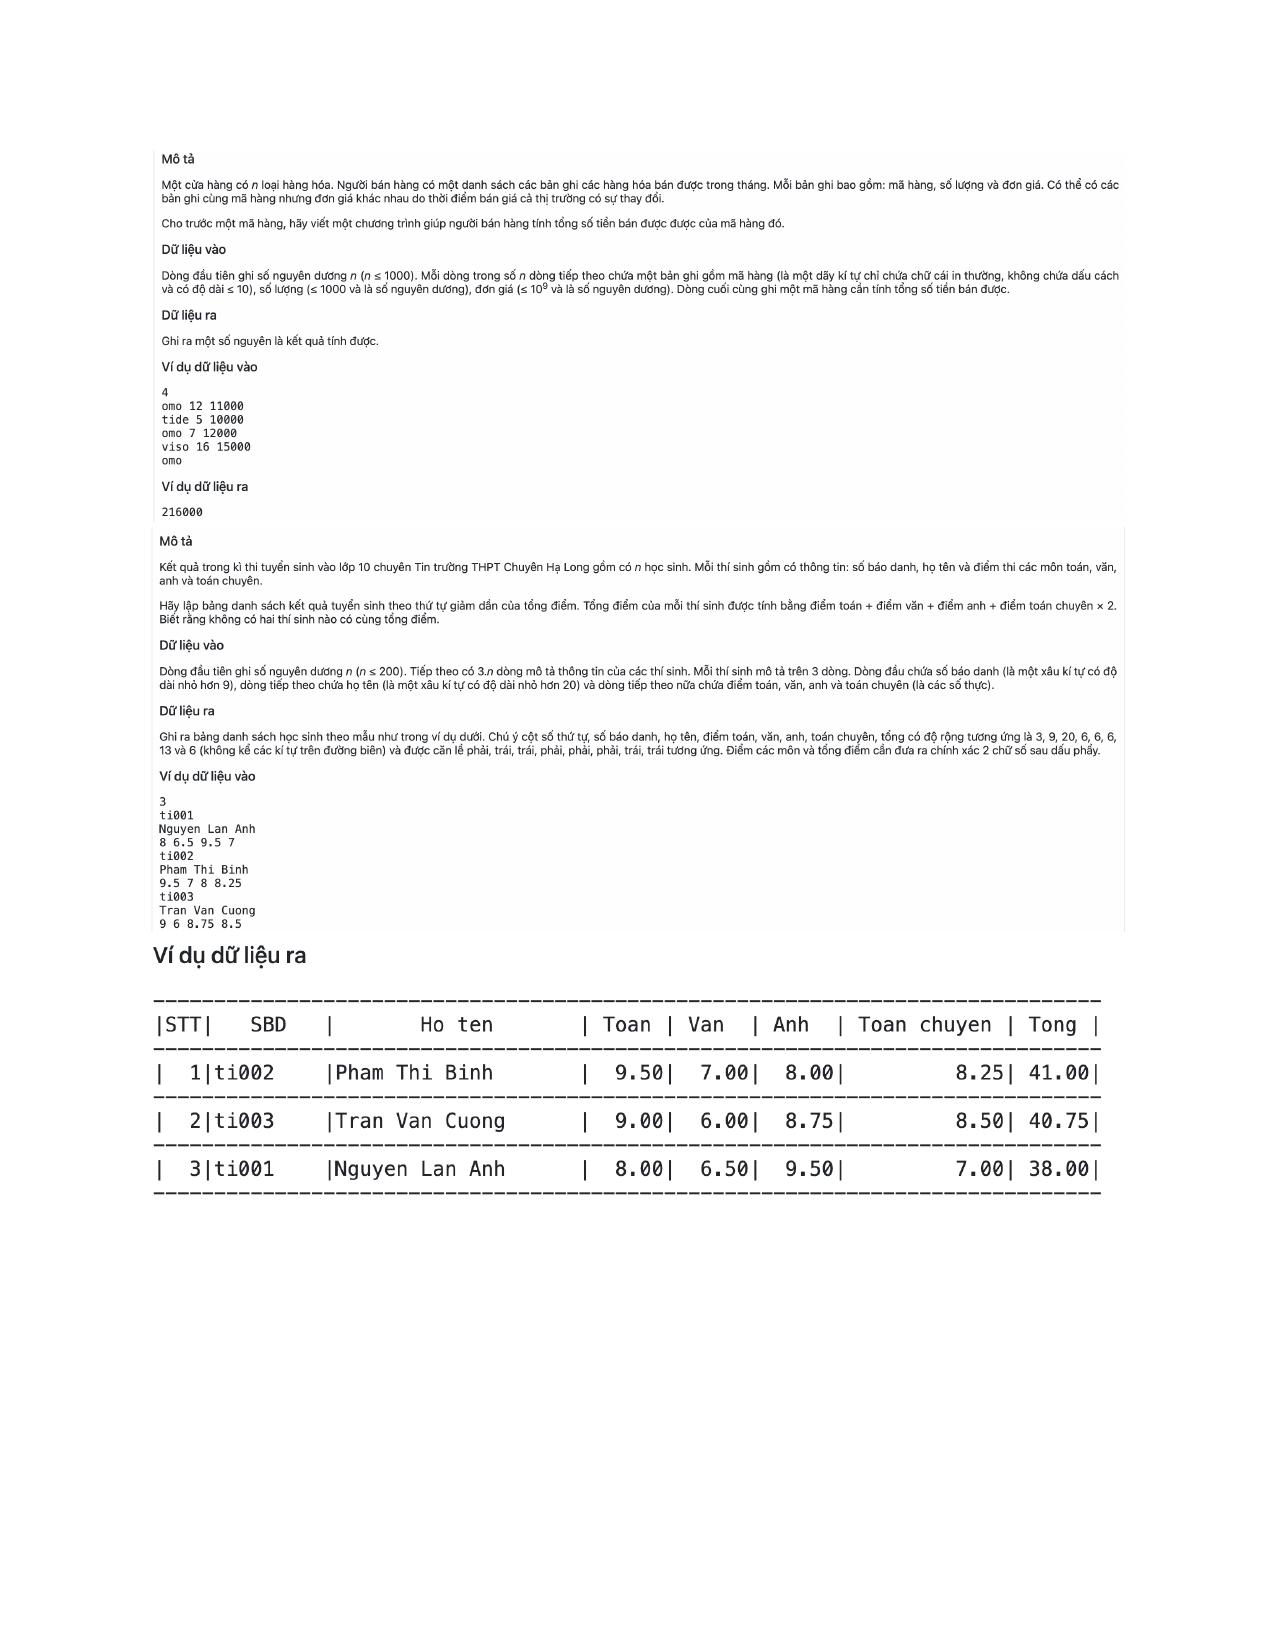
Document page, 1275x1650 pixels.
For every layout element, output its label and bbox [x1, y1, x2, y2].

picture [150, 150, 1125, 522]
picture [150, 527, 1125, 932]
picture [150, 937, 1125, 1204]
